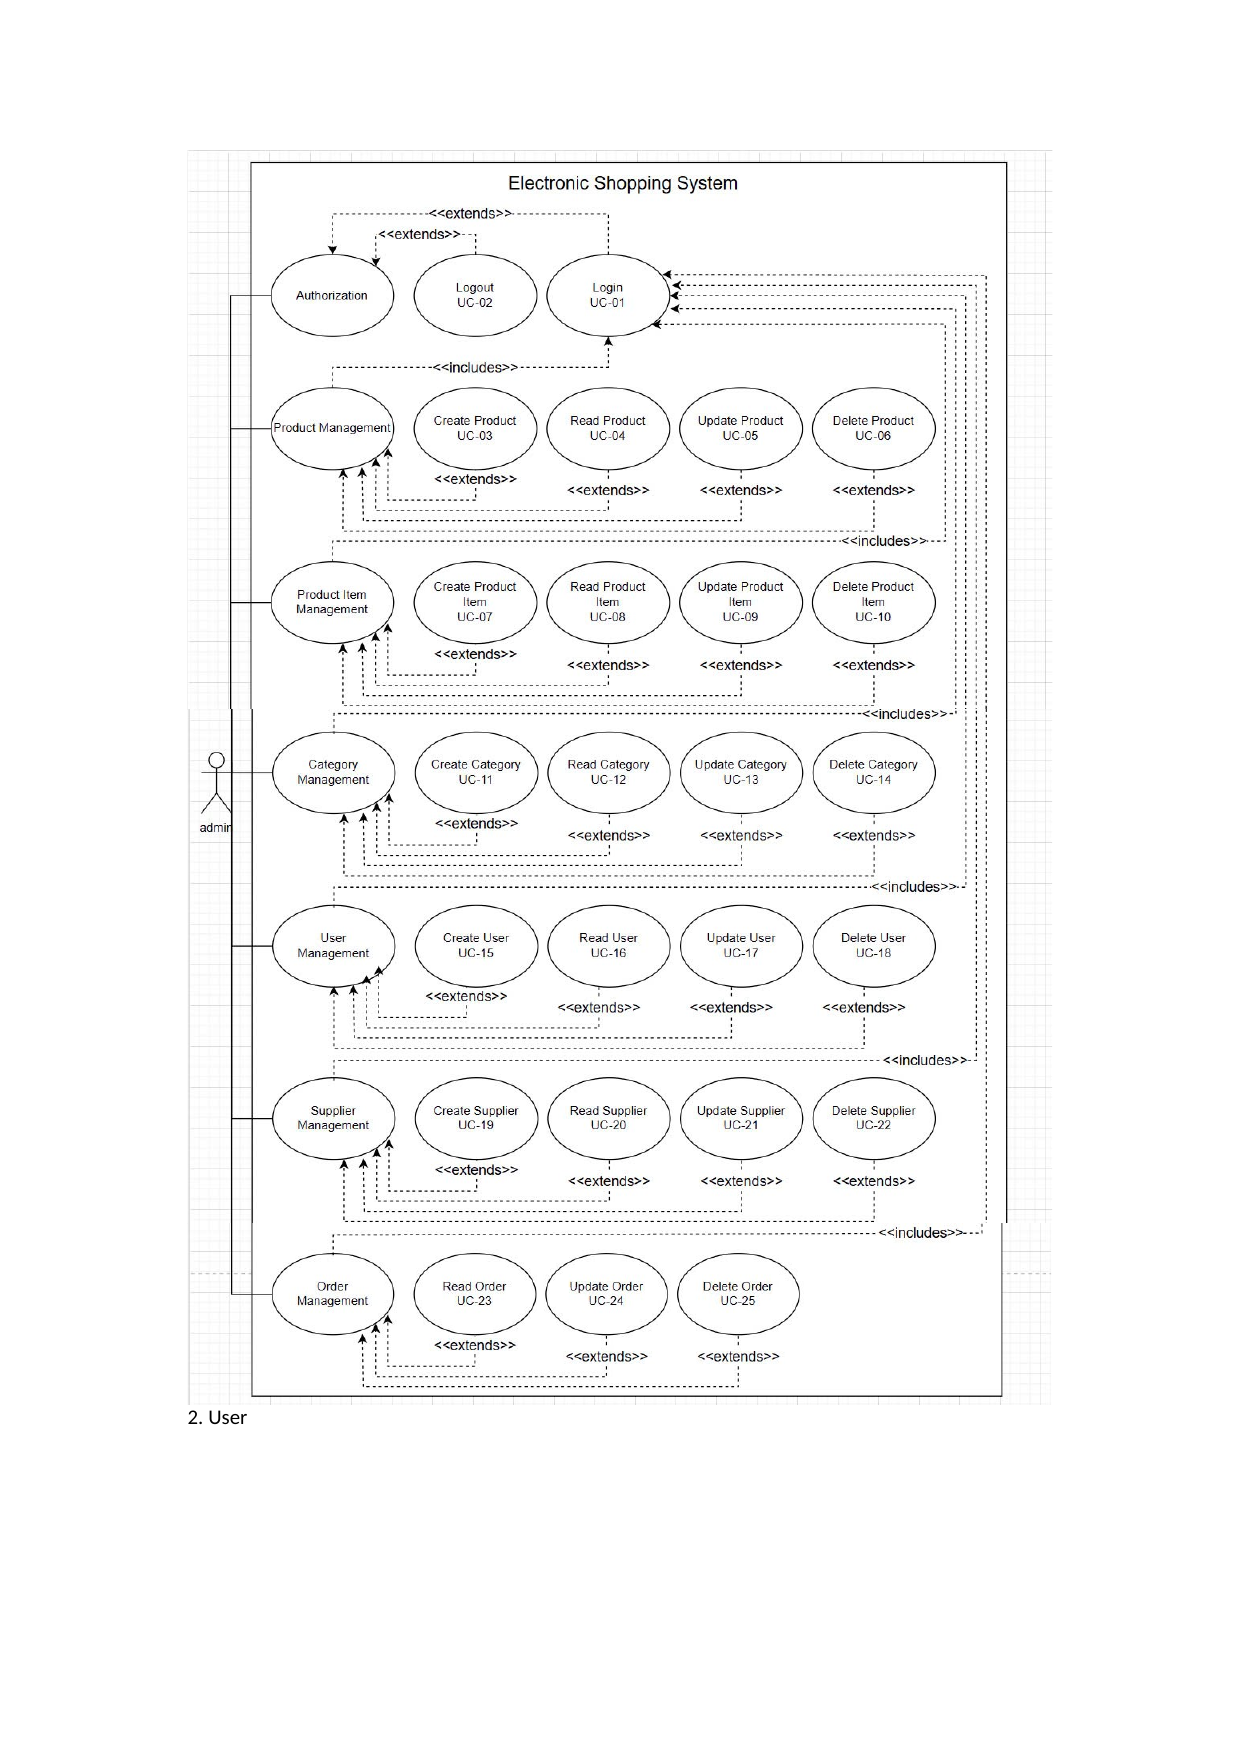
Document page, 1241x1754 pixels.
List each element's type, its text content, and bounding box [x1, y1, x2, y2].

list User [187, 1404, 1053, 1430]
picture [187, 150, 1053, 1405]
